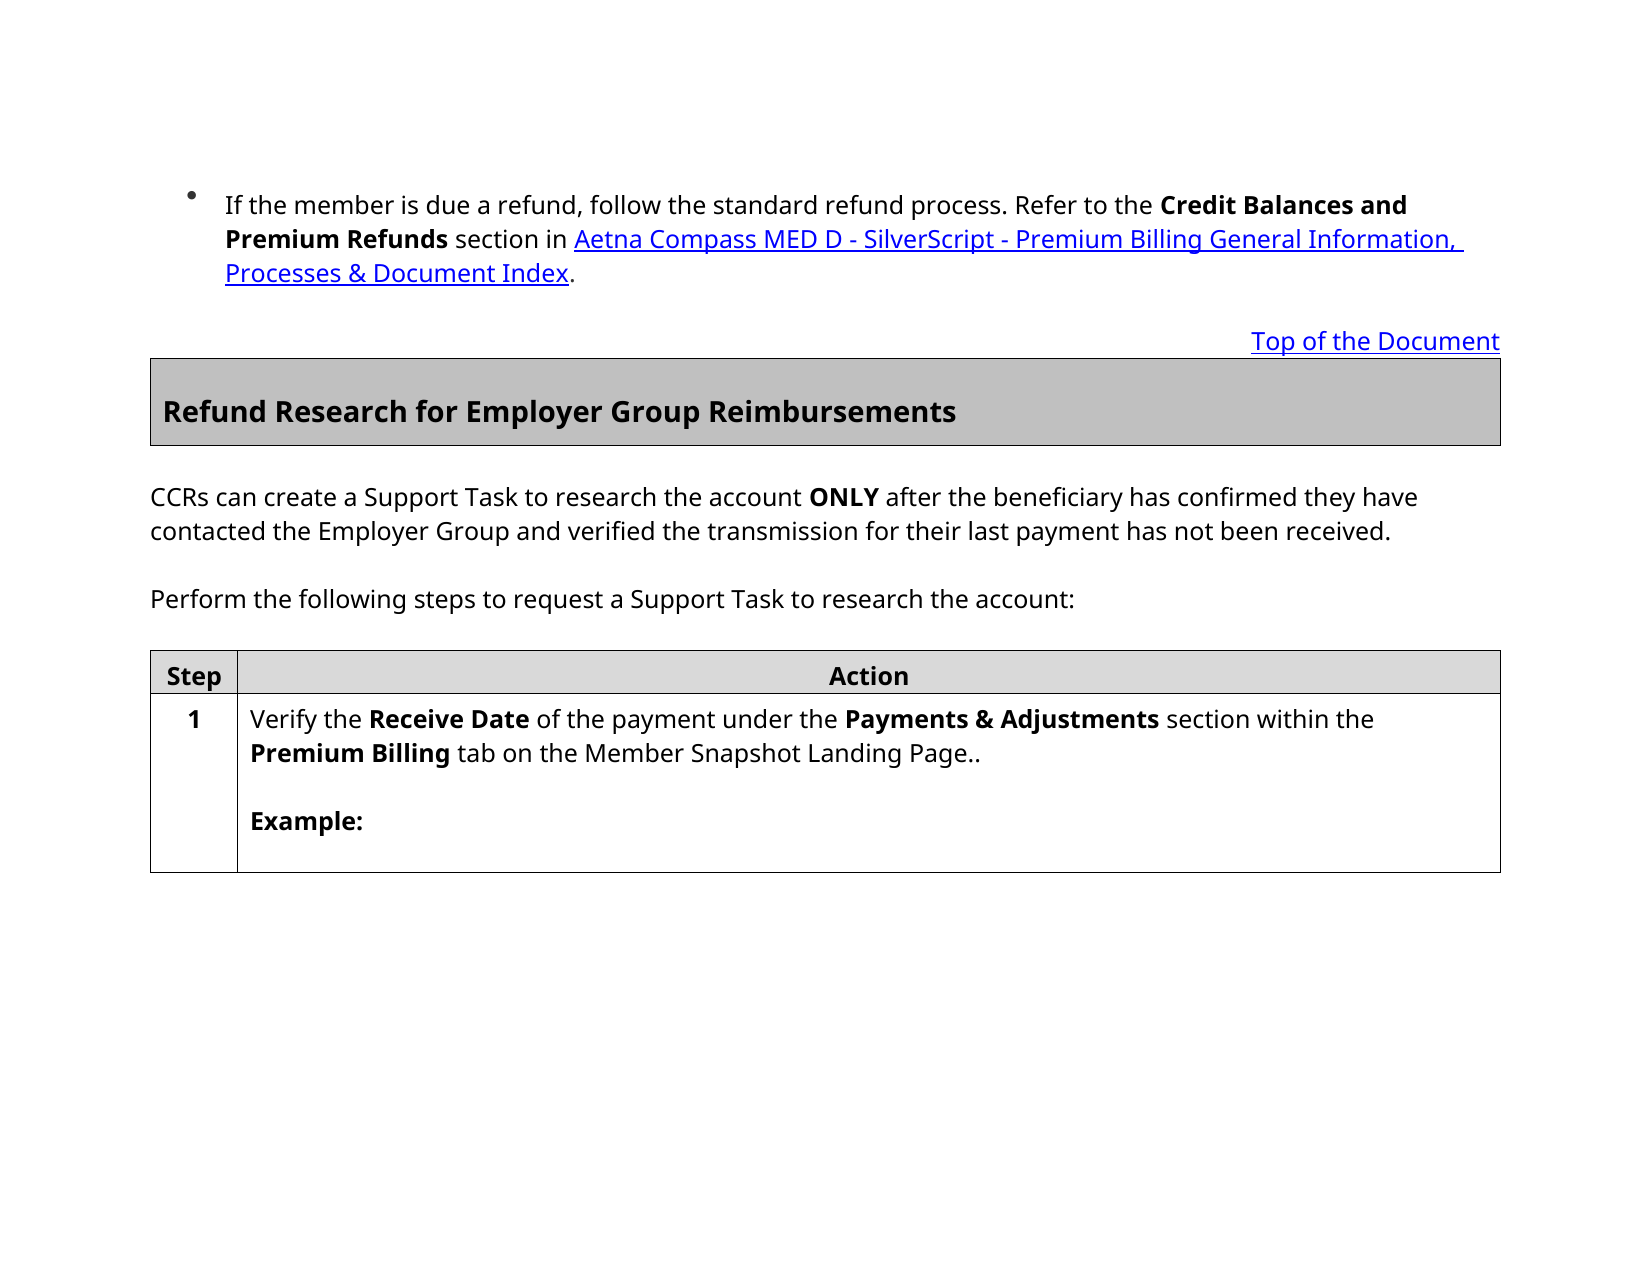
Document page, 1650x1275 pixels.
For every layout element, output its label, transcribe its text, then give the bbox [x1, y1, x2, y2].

text Perform the following steps to request a Support Task to research the account: [150, 582, 1500, 616]
table_cell Verify the Receive Date of the payment under the Payments & Adjustments section within the Premium Billing tab on the Member Snapshot Landing Page.. Example: [238, 694, 1500, 872]
text Top of the Document [150, 324, 1500, 358]
table_header Refund Research for Employer Group Reimbursements [151, 359, 1500, 445]
list If the member is due a refund, follow the standard refund process. Refer to the Credit Balances and Premium Refunds section in Aetna Compass MED D - SilverScript - Premium Billing General Information, Processes & Document Index. [187, 187, 1500, 290]
text CCRs can create a Support Task to research the account ONLY after the beneficiary has confirmed they have contacted the Employer Group and verified the transmission for their last payment has not been received. [150, 480, 1500, 548]
table_header Step [151, 651, 237, 693]
table_cell 1 [151, 694, 237, 872]
table_header Action [238, 651, 1500, 693]
